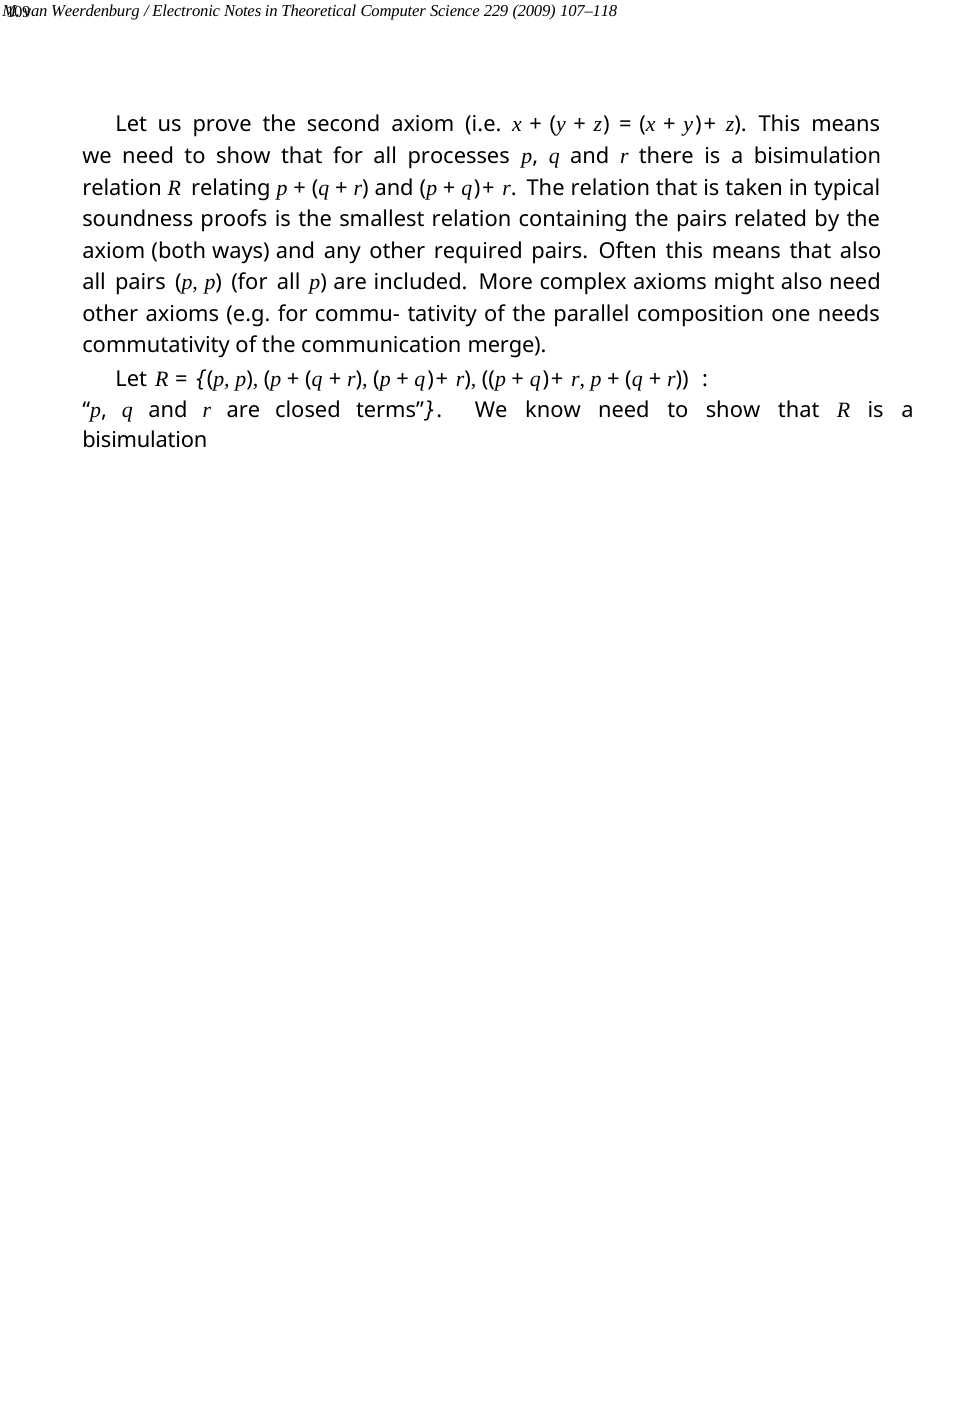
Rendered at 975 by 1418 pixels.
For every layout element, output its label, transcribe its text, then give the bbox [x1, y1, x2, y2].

text Let us prove the second axiom (i.e. x + (y + z) = (x + y)+ z). This means we need to show that for all processes p, q and r there is a bisimulation relation R relating p + (q + r) and (p + q)+ r. The relation that is taken in typical soundness proofs is the smallest relation containing the pairs related by the axiom (both ways) and any other required pairs. Often this means that also all pairs (p, p) (for all p) are included. More complex axioms might also need other axioms (e.g. for commu- tativity of the parallel composition one needs commutativity of the communication merge). [82, 108, 881, 359]
text Let R = {(p, p), (p + (q + r), (p + q)+ r), ((p + q)+ r, p + (q + r)) : [115, 363, 914, 392]
text “p, q and r are closed terms”}. We know need to show that R is a bisimulation [82, 394, 914, 453]
